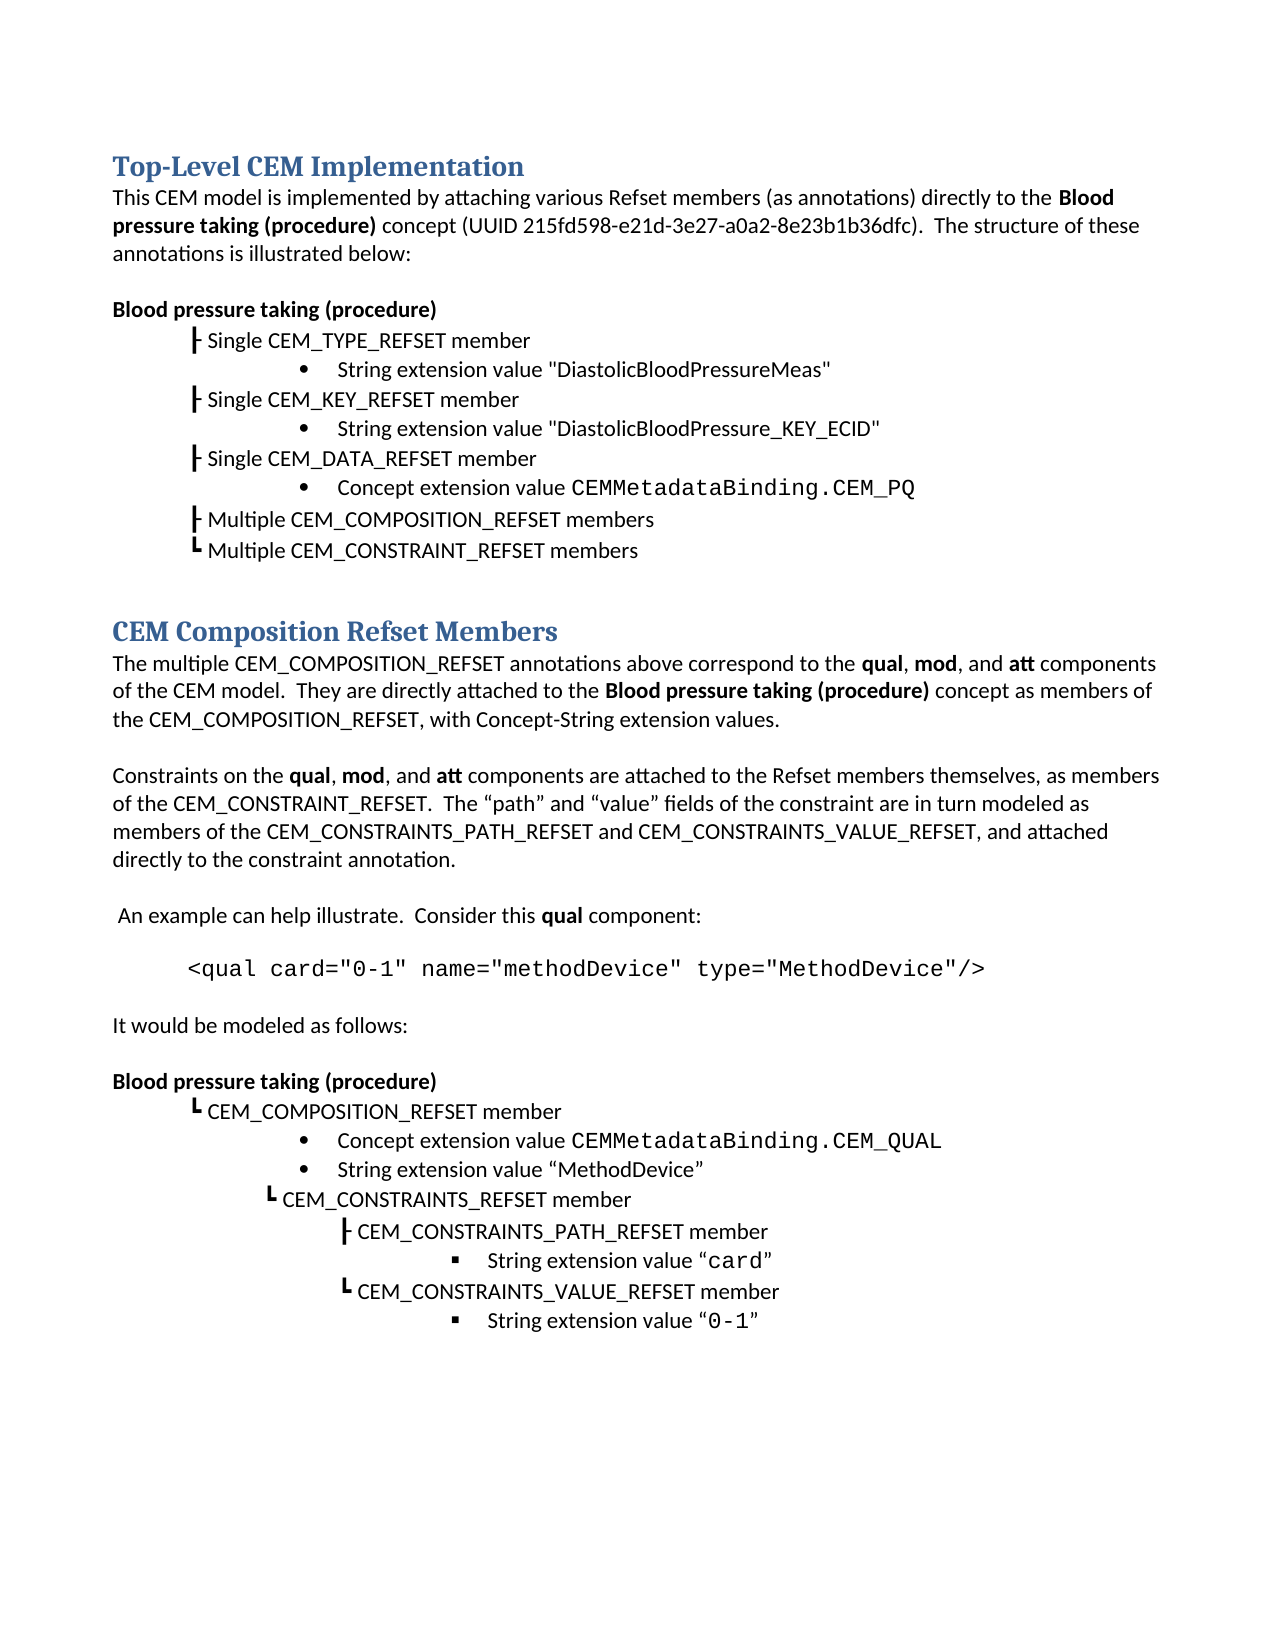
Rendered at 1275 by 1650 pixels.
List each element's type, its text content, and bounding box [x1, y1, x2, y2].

text ┠ Single CEM_TYPE_REFSET member [112, 324, 1162, 355]
text Blood pressure taking (procedure) [112, 1067, 1162, 1095]
subtitle Top-Level CEM Implementation [112, 150, 1162, 183]
text ┗ Multiple CEM_CONSTRAINT_REFSET members [112, 534, 1162, 565]
text ┠ CEM_CONSTRAINTS_PATH_REFSET member [112, 1214, 1162, 1246]
text Constraints on the qual, mod, and att components are attached to the Refset members themselves, as members of the CEM_CONSTRAINT_REFSET. The “path” and “value” fields of the constraint are in turn modeled as members of the CEM_CONSTRAINTS_PATH_REFSET and CEM_CONSTRAINTS_VALUE_REFSET, and attached directly to the constraint annotation. [112, 761, 1162, 873]
text ┠ Multiple CEM_COMPOSITION_REFSET members [112, 503, 1162, 534]
text ┠ Single CEM_KEY_REFSET member [112, 383, 1162, 414]
text ┗ CEM_CONSTRAINTS_REFSET member [112, 1183, 1162, 1214]
list String extension value “0-1” [450, 1306, 1162, 1335]
text The multiple CEM_COMPOSITION_REFSET annotations above correspond to the qual, mod, and att components of the CEM model. They are directly attached to the Blood pressure taking (procedure) concept as members of the CEM_COMPOSITION_REFSET, with Concept-String extension values. [112, 649, 1162, 733]
text Blood pressure taking (procedure) [112, 296, 1162, 324]
list String extension value “MethodDevice” [300, 1155, 1162, 1183]
text An example can help illustrate. Consider this qual component: [112, 901, 1162, 929]
list Concept extension value CEMMetadataBinding.CEM_PQ [300, 473, 1162, 503]
list String extension value “card” [450, 1246, 1162, 1275]
text ┗ CEM_CONSTRAINTS_VALUE_REFSET member [112, 1275, 1162, 1306]
list Concept extension value CEMMetadataBinding.CEM_QUAL [300, 1126, 1162, 1155]
text ┠ Single CEM_DATA_REFSET member [112, 442, 1162, 473]
text ┗ CEM_COMPOSITION_REFSET member [112, 1095, 1162, 1126]
text It would be modeled as follows: [112, 1011, 1162, 1039]
list String extension value "DiastolicBloodPressureMeas" [300, 355, 1162, 383]
text <qual card="0-1" name="methodDevice" type="MethodDevice"/> [187, 957, 1162, 983]
list String extension value "DiastolicBloodPressure_KEY_ECID" [300, 414, 1162, 442]
subtitle CEM Composition Refset Members [112, 615, 1162, 649]
text This CEM model is implemented by attaching various Refset members (as annotations) directly to the Blood pressure taking (procedure) concept (UUID 215fd598-e21d-3e27-a0a2-8e23b1b36dfc). The structure of these annotations is illustrated below: [112, 183, 1162, 268]
